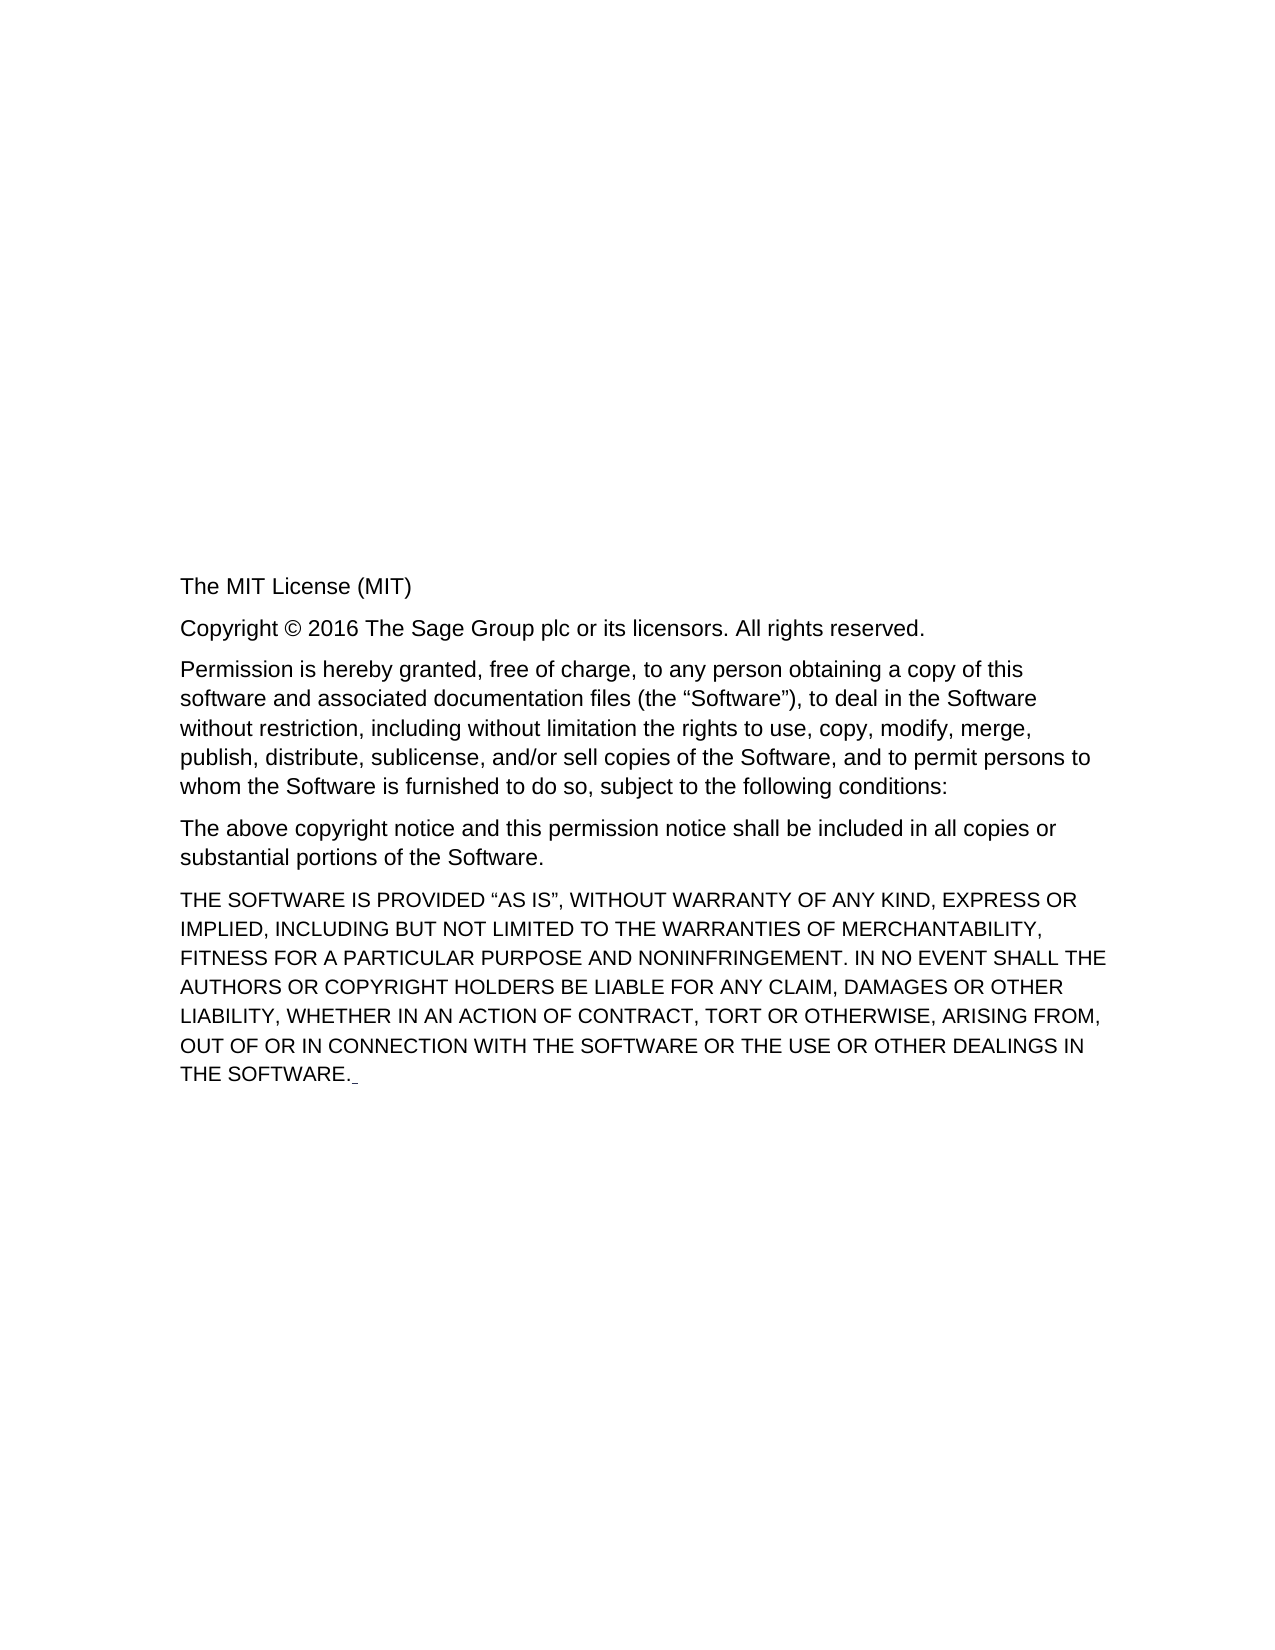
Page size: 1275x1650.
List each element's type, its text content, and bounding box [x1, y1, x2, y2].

text Permission is hereby granted, free of charge, to any person obtaining a copy of this software and associated documentation files (the “Software”), to deal in the Software without restriction, including without limitation the rights to use, copy, modify, merge, publish, distribute, sublicense, and/or sell copies of the Software, and to permit persons to whom the Software is furnished to do so, subject to the following conditions: [180, 653, 1110, 799]
text The MIT License (MIT) [180, 570, 1110, 599]
text The above copyright notice and this permission notice shall be included in all copies or substantial portions of the Software. [180, 812, 1110, 870]
text THE SOFTWARE IS PROVIDED “AS IS”, WITHOUT WARRANTY OF ANY KIND, EXPRESS OR IMPLIED, INCLUDING BUT NOT LIMITED TO THE WARRANTIES OF MERCHANTABILITY, FITNESS FOR A PARTICULAR PURPOSE AND NONINFRINGEMENT. IN NO EVENT SHALL THE AUTHORS OR COPYRIGHT HOLDERS BE LIABLE FOR ANY CLAIM, DAMAGES OR OTHER LIABILITY, WHETHER IN AN ACTION OF CONTRACT, TORT OR OTHERWISE, ARISING FROM, OUT OF OR IN CONNECTION WITH THE SOFTWARE OR THE USE OR OTHER DEALINGS IN THE SOFTWARE. [180, 882, 1110, 1087]
text Copyright © 2016 The Sage Group plc or its licensors. All rights reserved. [180, 612, 1110, 641]
